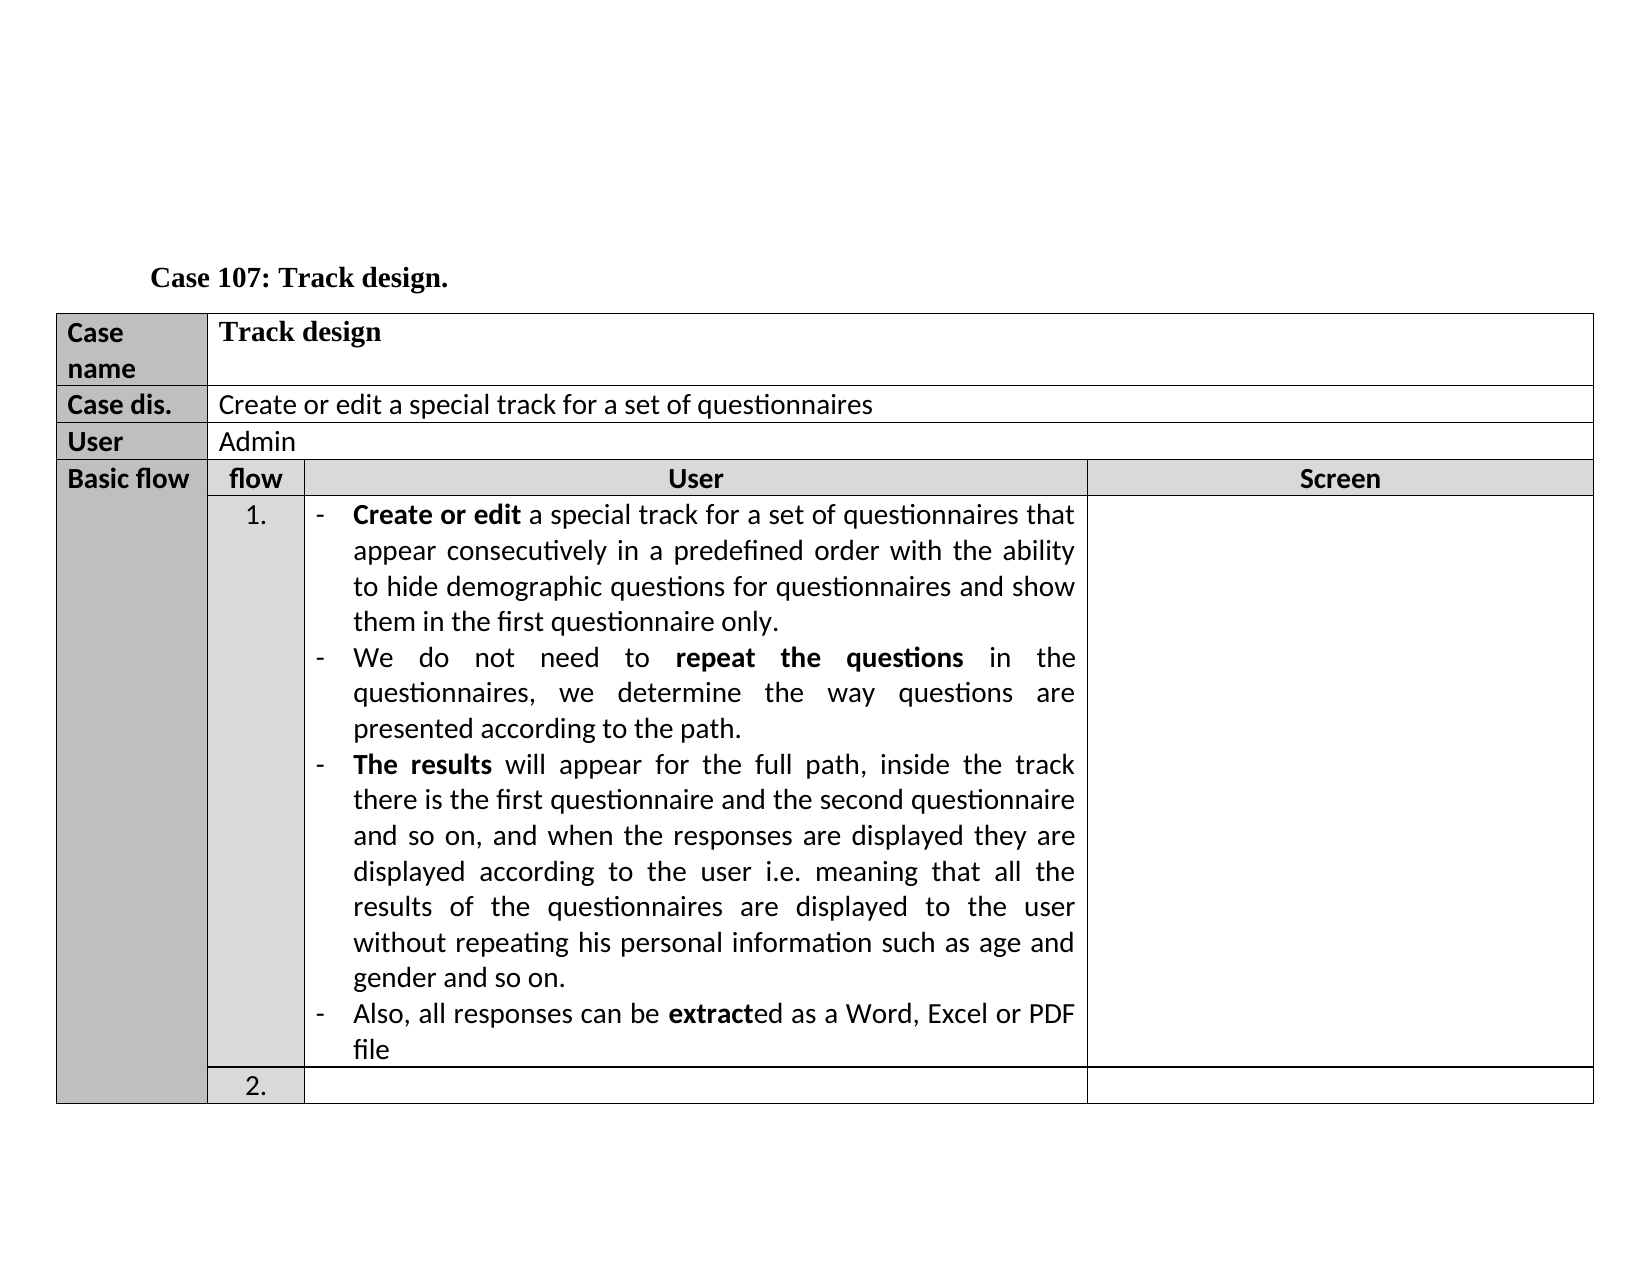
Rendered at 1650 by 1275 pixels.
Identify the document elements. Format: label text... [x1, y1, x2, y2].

table_cell [1088, 1068, 1593, 1103]
table_cell 2. [208, 1068, 304, 1103]
table_cell 1. [208, 496, 304, 1066]
text Case 107: Track design. [150, 260, 1500, 294]
table_cell Admin [208, 423, 1593, 459]
table_cell [305, 1068, 1087, 1103]
table_cell User [305, 460, 1087, 495]
table_cell [1088, 496, 1593, 1066]
table_header Track design [208, 314, 1593, 385]
table_cell Screen [1088, 460, 1593, 495]
table_cell Basic flow [57, 460, 207, 1103]
table_cell Create or edit a special track for a set of questionnaires that appear consecutively in a predefined order with the ability to hide demographic questions for questionnaires and show them in the first questionnaire only. We do not need to repeat the questions in the questionnaires, we determine the way questions are presented according to the path. The results will appear for the full path, inside the track there is the first questionnaire and the second questionnaire and so on, and when the responses are displayed they are displayed according to the user i.e. meaning that all the results of the questionnaires are displayed to the user without repeating his personal information such as age and gender and so on. Also, all responses can be extracted as a Word, Excel or PDF file [305, 496, 1087, 1066]
table_cell User [57, 423, 207, 459]
table_cell Case dis. [57, 386, 207, 422]
table_cell flow [208, 460, 304, 495]
table_header Case name [57, 314, 207, 385]
table_cell Create or edit a special track for a set of questionnaires [208, 386, 1593, 422]
